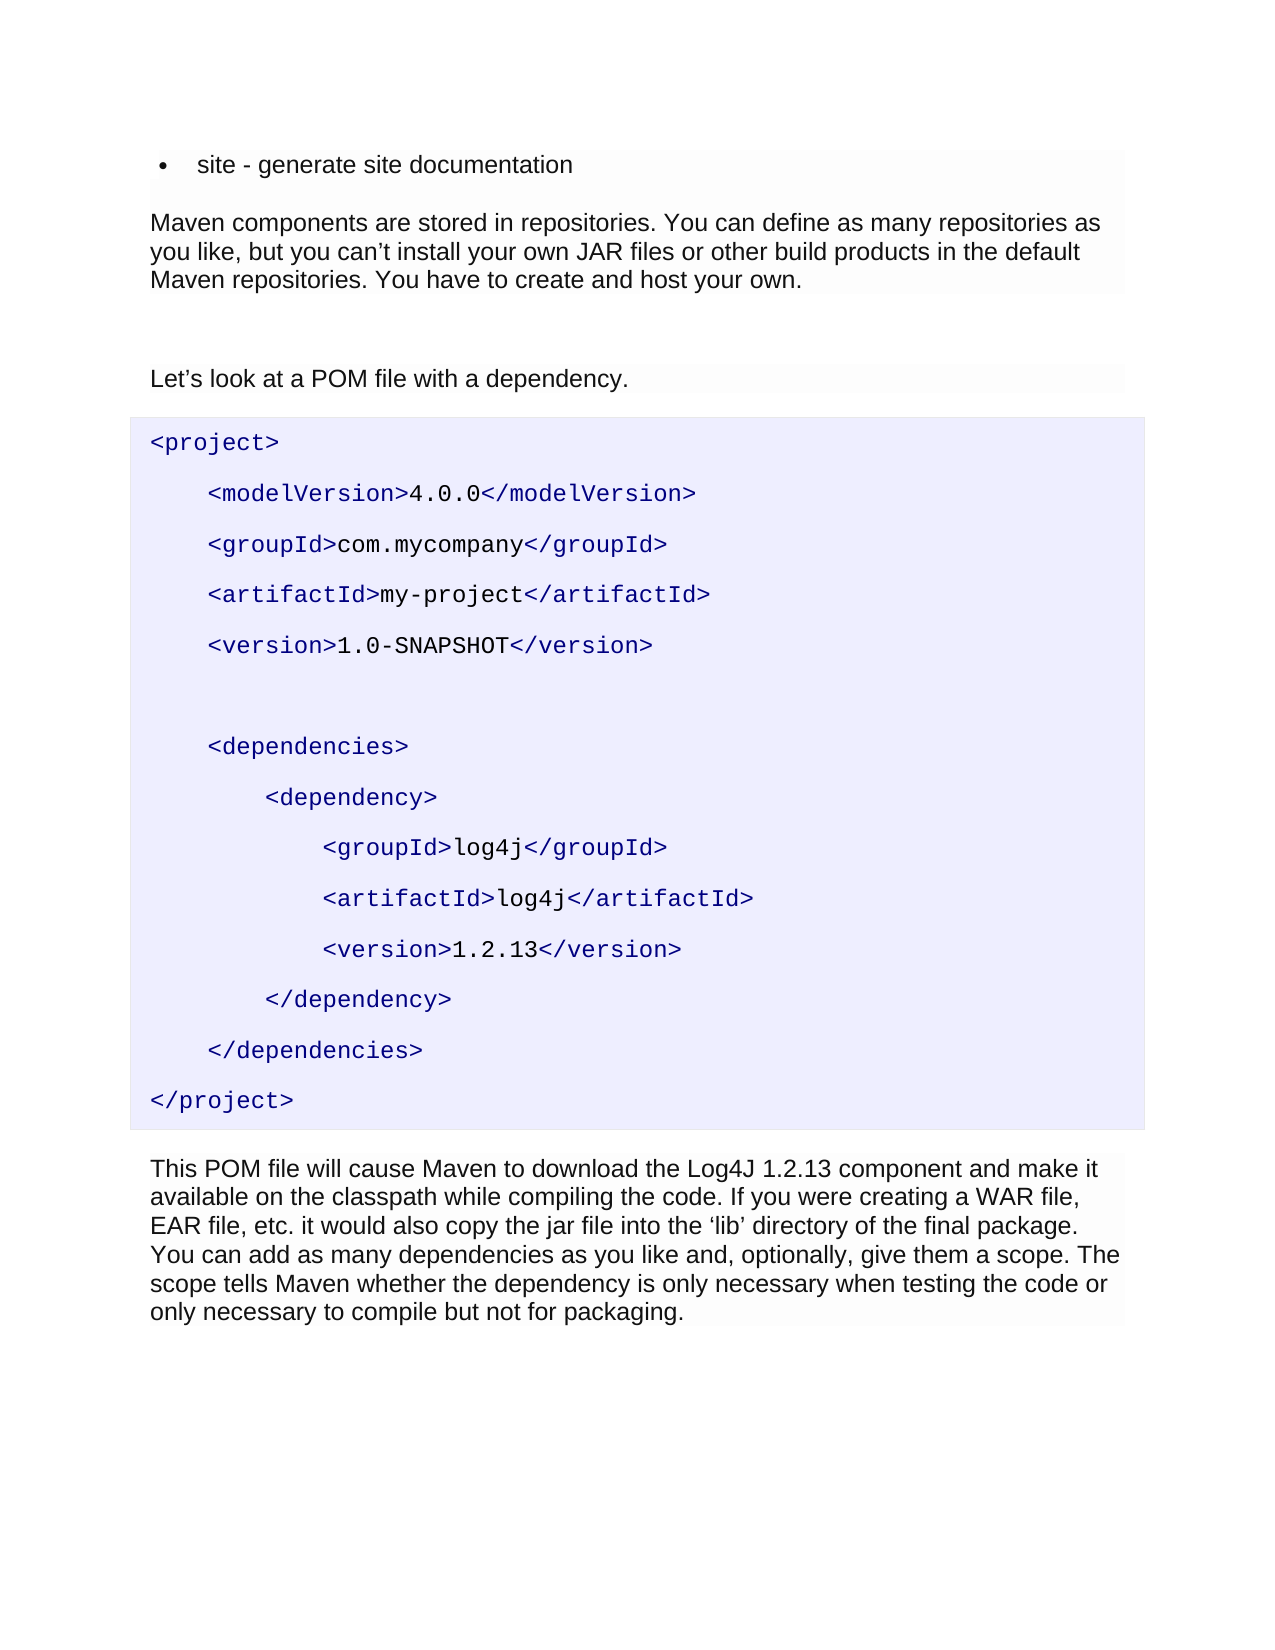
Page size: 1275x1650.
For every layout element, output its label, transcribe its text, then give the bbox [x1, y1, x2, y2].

text <version>1.2.13</version> [131, 923, 1144, 964]
text Maven components are stored in repositories. You can define as many repositories as you like, but you can’t install your own JAR files or other build products in the default Maven repositories. You have to create and host your own. [150, 208, 1125, 294]
text <version>1.0-SNAPSHOT</version> [131, 619, 1144, 660]
list site - generate site documentation [159, 150, 1125, 179]
text Let’s look at a POM file with a dependency. [150, 364, 1125, 393]
text <artifactId>log4j</artifactId> [131, 872, 1144, 913]
text <artifactId>my-project</artifactId> [131, 568, 1144, 610]
text <groupId>com.mycompany</groupId> [131, 518, 1144, 559]
text <dependency> [131, 771, 1144, 812]
text <dependencies> [131, 720, 1144, 762]
text This POM file will cause Maven to download the Log4J 1.2.13 component and make it available on the classpath while compiling the code. If you were creating a WAR file, EAR file, etc. it would also copy the jar file into the ‘lib’ directory of the final package. You can add as many dependencies as you like and, optionally, give them a scope. The scope tells Maven whether the dependency is only necessary when testing the code or only necessary to compile but not for packaging. [150, 1153, 1125, 1326]
text </project> [131, 1075, 1144, 1129]
text </dependencies> [131, 1024, 1144, 1065]
text </dependency> [131, 973, 1144, 1015]
text <project> [131, 418, 1144, 458]
text <modelVersion>4.0.0</modelVersion> [131, 467, 1144, 508]
text <groupId>log4j</groupId> [131, 822, 1144, 863]
